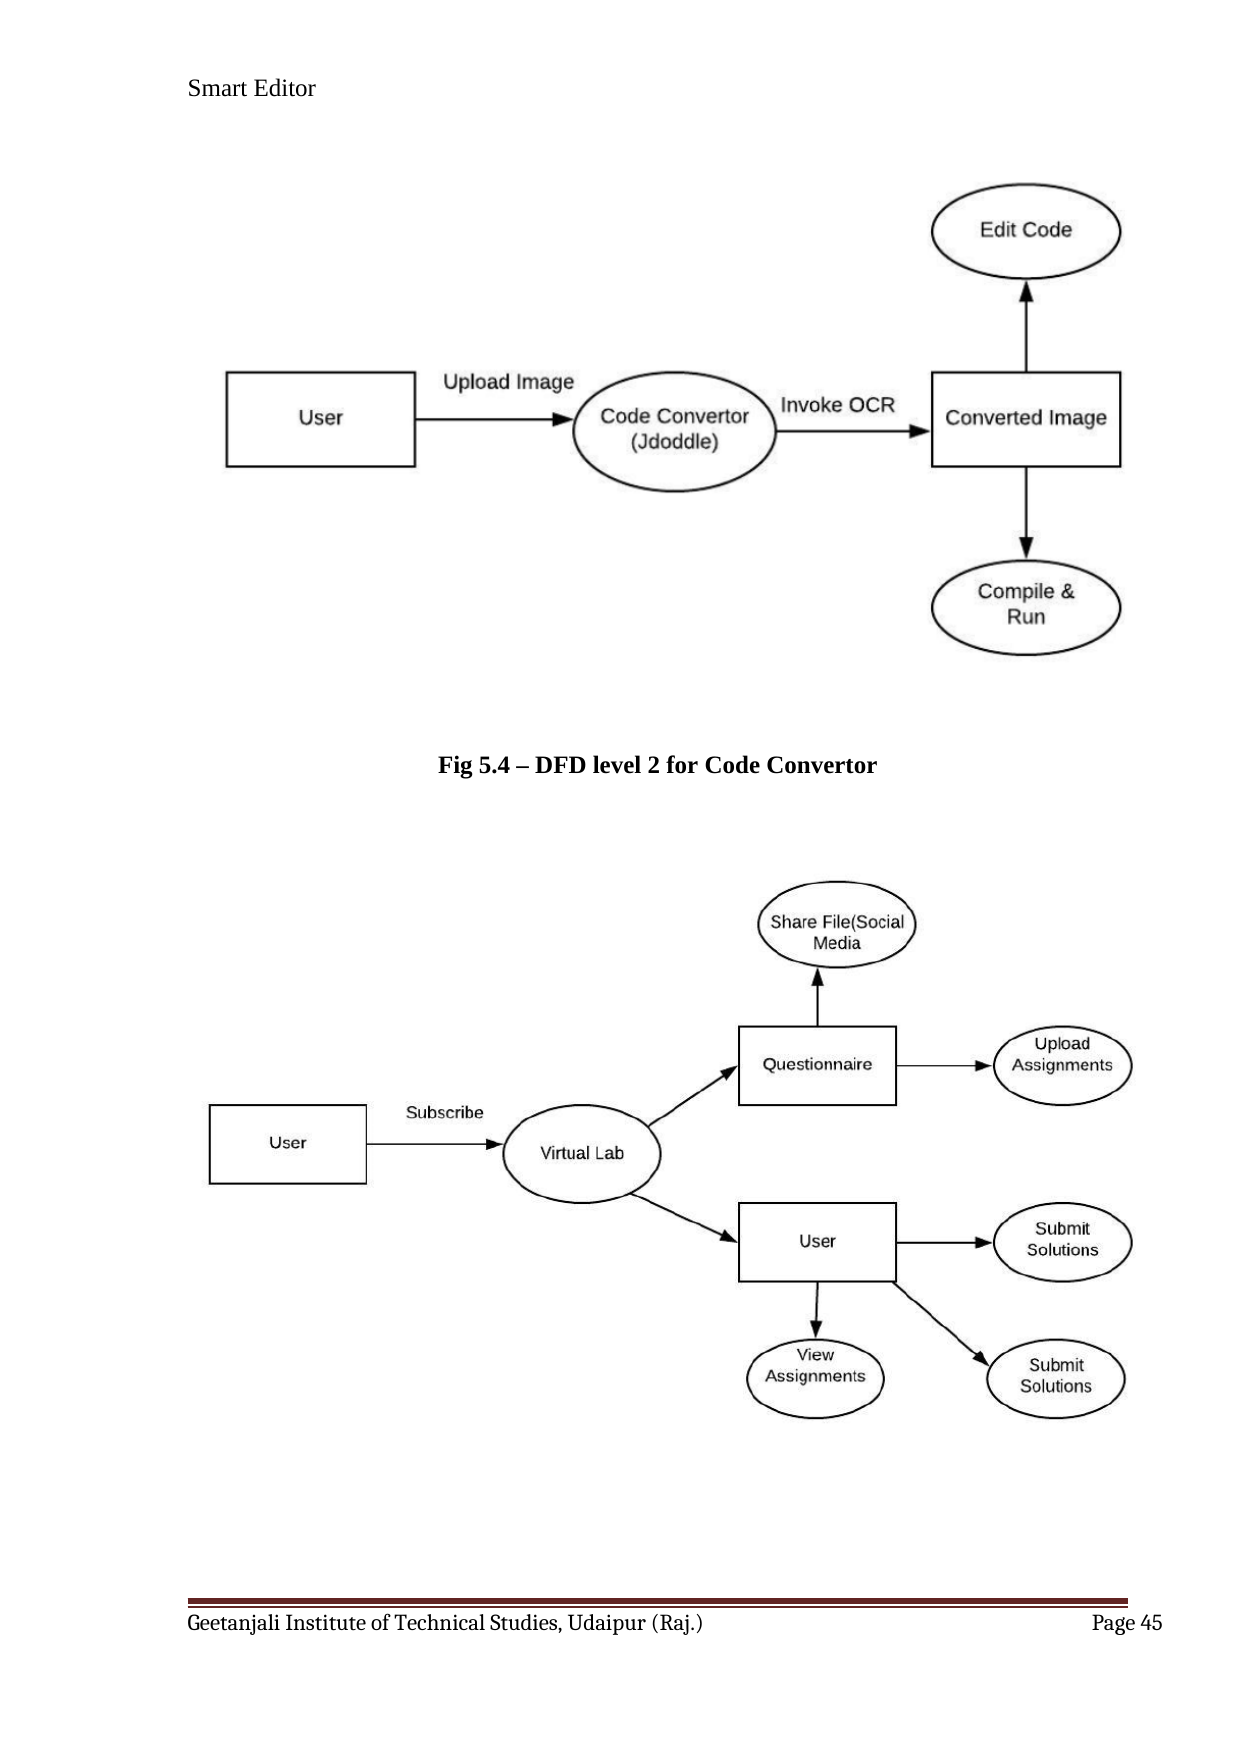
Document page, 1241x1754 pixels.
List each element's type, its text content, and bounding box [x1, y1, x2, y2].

text Fig 5.4 – DFD level 2 for Code Convertor [187, 750, 1128, 778]
picture [187, 150, 1163, 671]
picture [187, 857, 1163, 1431]
